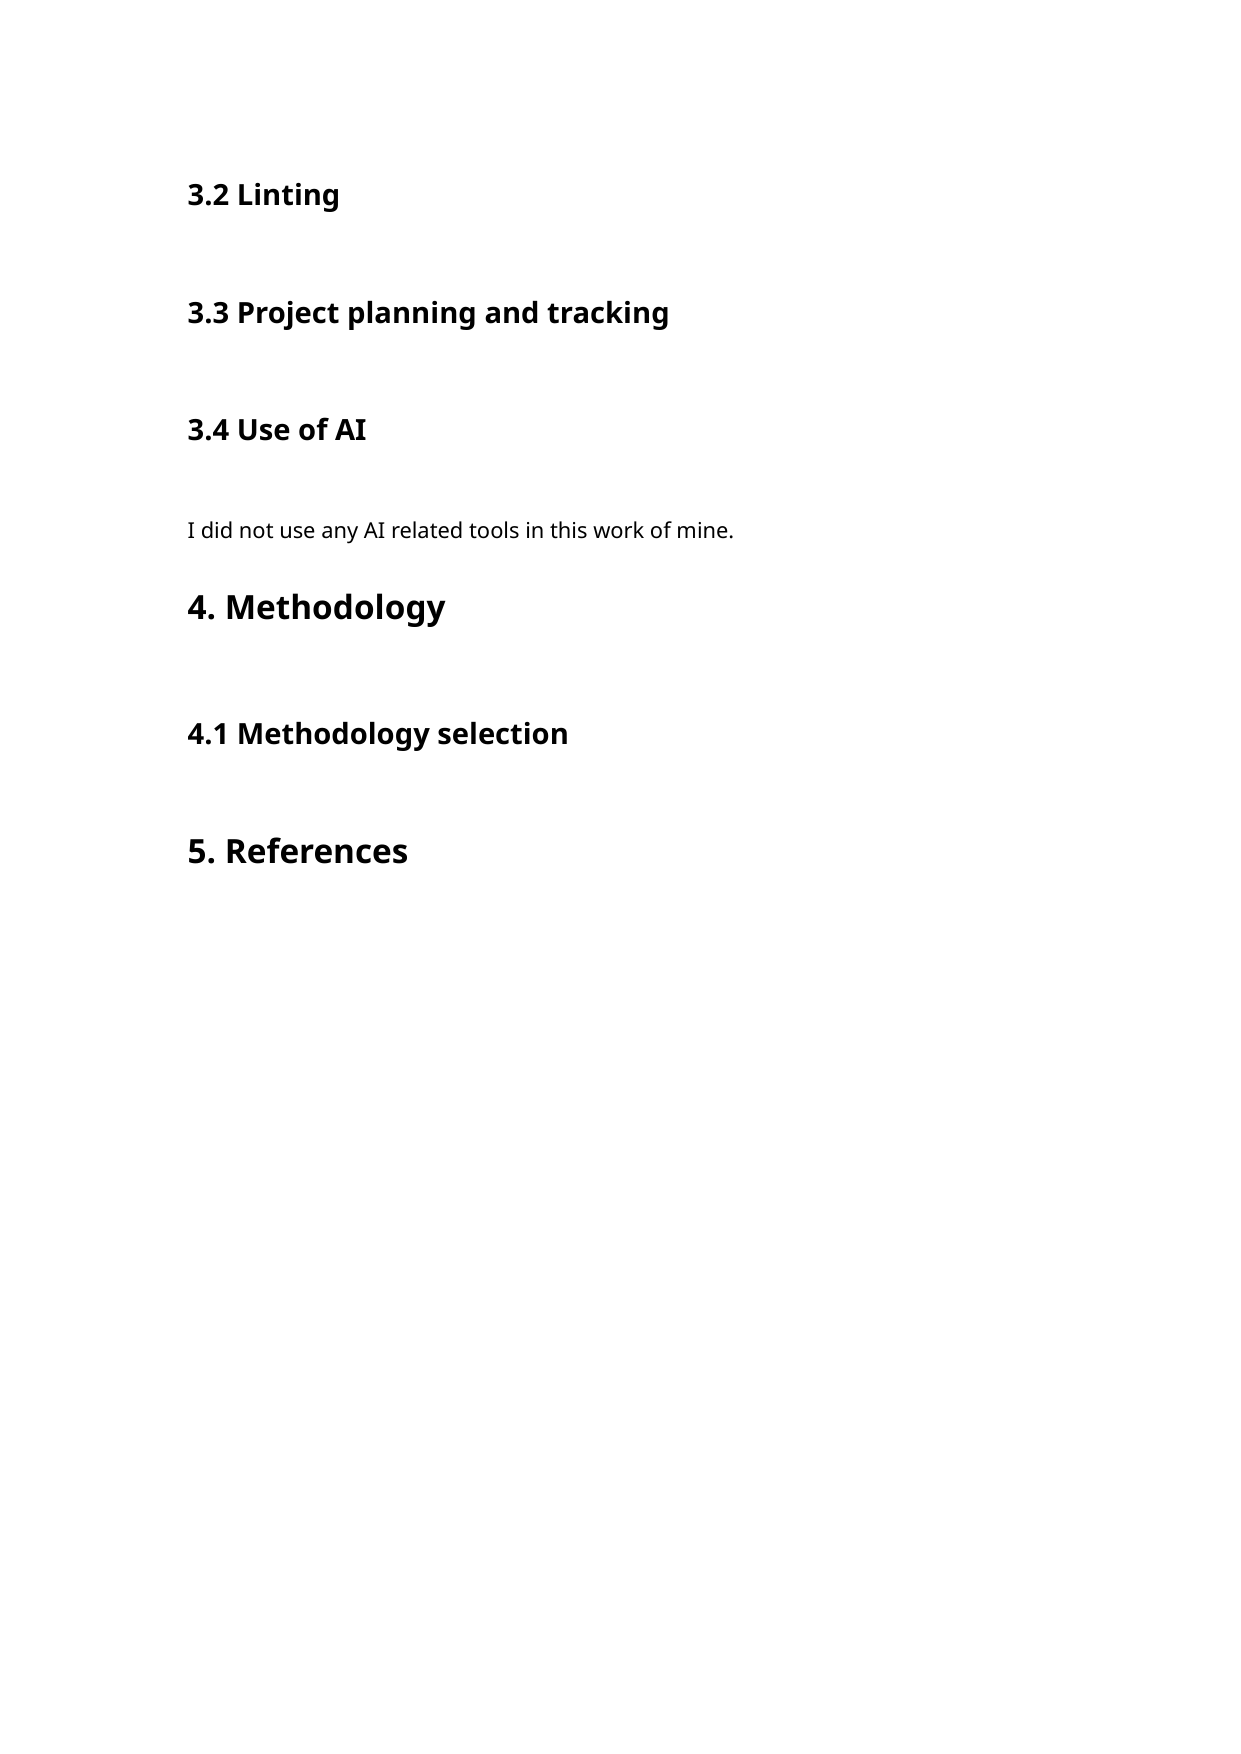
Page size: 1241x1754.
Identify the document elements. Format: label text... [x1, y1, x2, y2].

subtitle 3.4 Use of AI [187, 397, 1053, 462]
text I did not use any AI related tools in this work of mine. [187, 514, 1053, 547]
subtitle 3.3 Project planning and tracking [187, 279, 1053, 344]
subtitle 4.1 Methodology selection [187, 701, 1053, 766]
subtitle 3.2 Linting [187, 162, 1053, 227]
subtitle 5. References [187, 818, 1053, 883]
subtitle 4. Methodology [187, 574, 1053, 639]
